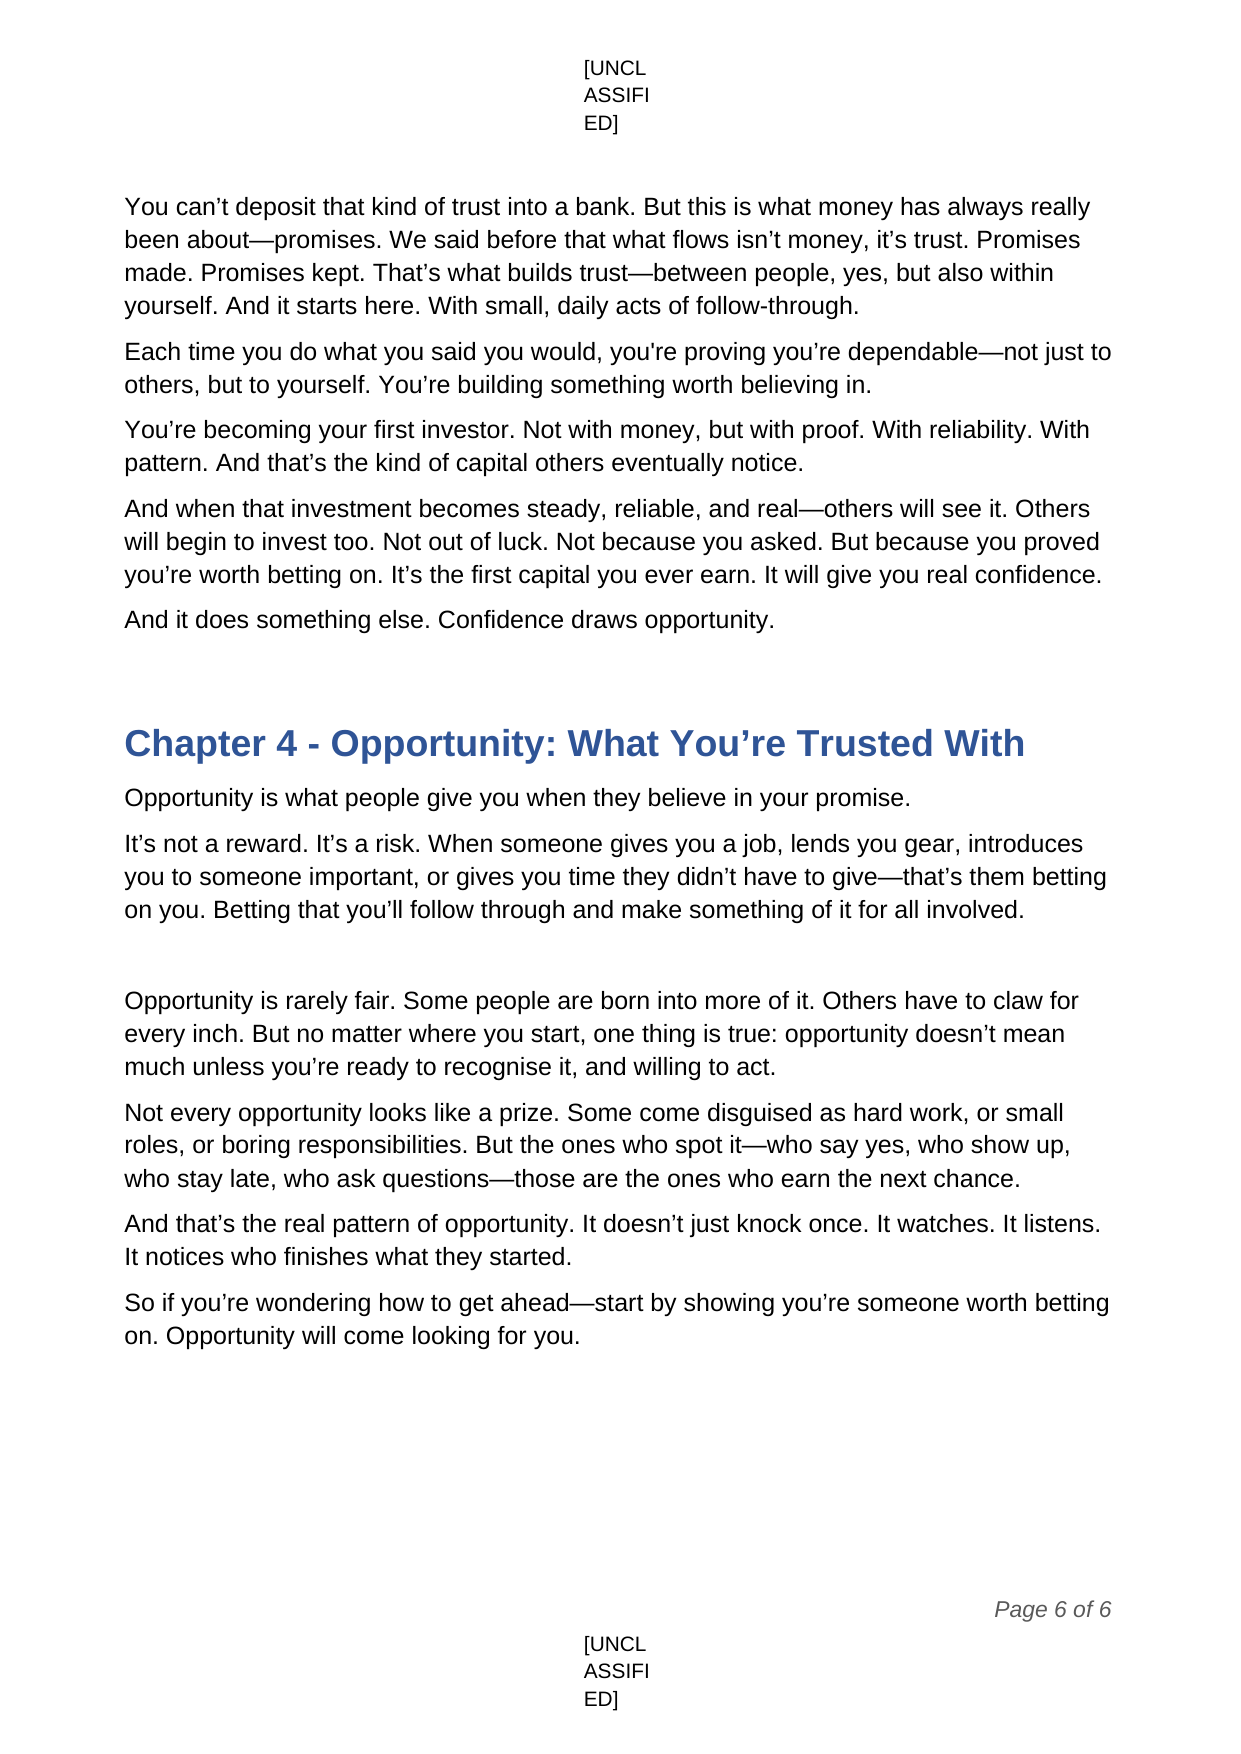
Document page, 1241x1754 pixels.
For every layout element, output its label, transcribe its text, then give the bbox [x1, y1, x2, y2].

text Each time you do what you said you would, you're proving you’re dependable—not just to others, but to yourself. You’re building something worth believing in. [124, 337, 1116, 398]
text Not every opportunity looks like a prize. Some come disguised as hard work, or small roles, or boring responsibilities. But the ones who spot it—who say yes, who show up, who stay late, who ask questions—those are the ones who earn the next chance. [124, 1097, 1116, 1192]
text And that’s the real pattern of opportunity. It doesn’t just knock once. It watches. It listens. It notices who finishes what they started. [124, 1209, 1116, 1271]
text Opportunity is rarely fair. Some people are born into more of it. Others have to claw for every inch. But no matter where you start, one thing is true: opportunity doesn’t mean much unless you’re ready to recognise it, and willing to act. [124, 986, 1116, 1081]
text You’re becoming your first investor. Not with money, but with proof. With reliability. With pattern. And that’s the kind of capital others eventually notice. [124, 415, 1116, 477]
text It’s not a reward. It’s a risk. When someone gives you a job, lends you gear, introduces you to someone important, or gives you time they didn’t have to give—that’s them betting on you. Betting that you’ll follow through and make something of it for all involved. [124, 829, 1116, 924]
text So if you’re wondering how to get ahead—start by showing you’re someone worth betting on. Opportunity will come looking for you. [124, 1288, 1116, 1349]
text You can’t deposit that kind of trust into a bank. But this is what money has always really been about—promises. We said before that what flows isn’t money, it’s trust. Promises made. Promises kept. That’s what builds trust—between people, yes, but also within yourself. And it starts here. With small, daily acts of follow-through. [124, 192, 1116, 320]
text Opportunity is what people give you when they believe in your promise. [124, 783, 1116, 812]
text And it does something else. Confidence draws opportunity. [124, 605, 1116, 634]
text And when that investment becomes steady, reliable, and real—others will see it. Others will begin to invest too. Not out of luck. Not because you asked. But because you proved you’re worth betting on. It’s the first capital you ever earn. It will give you real confidence. [124, 494, 1116, 588]
subtitle Chapter 4 - Opportunity: What You’re Trusted With [124, 721, 1116, 764]
